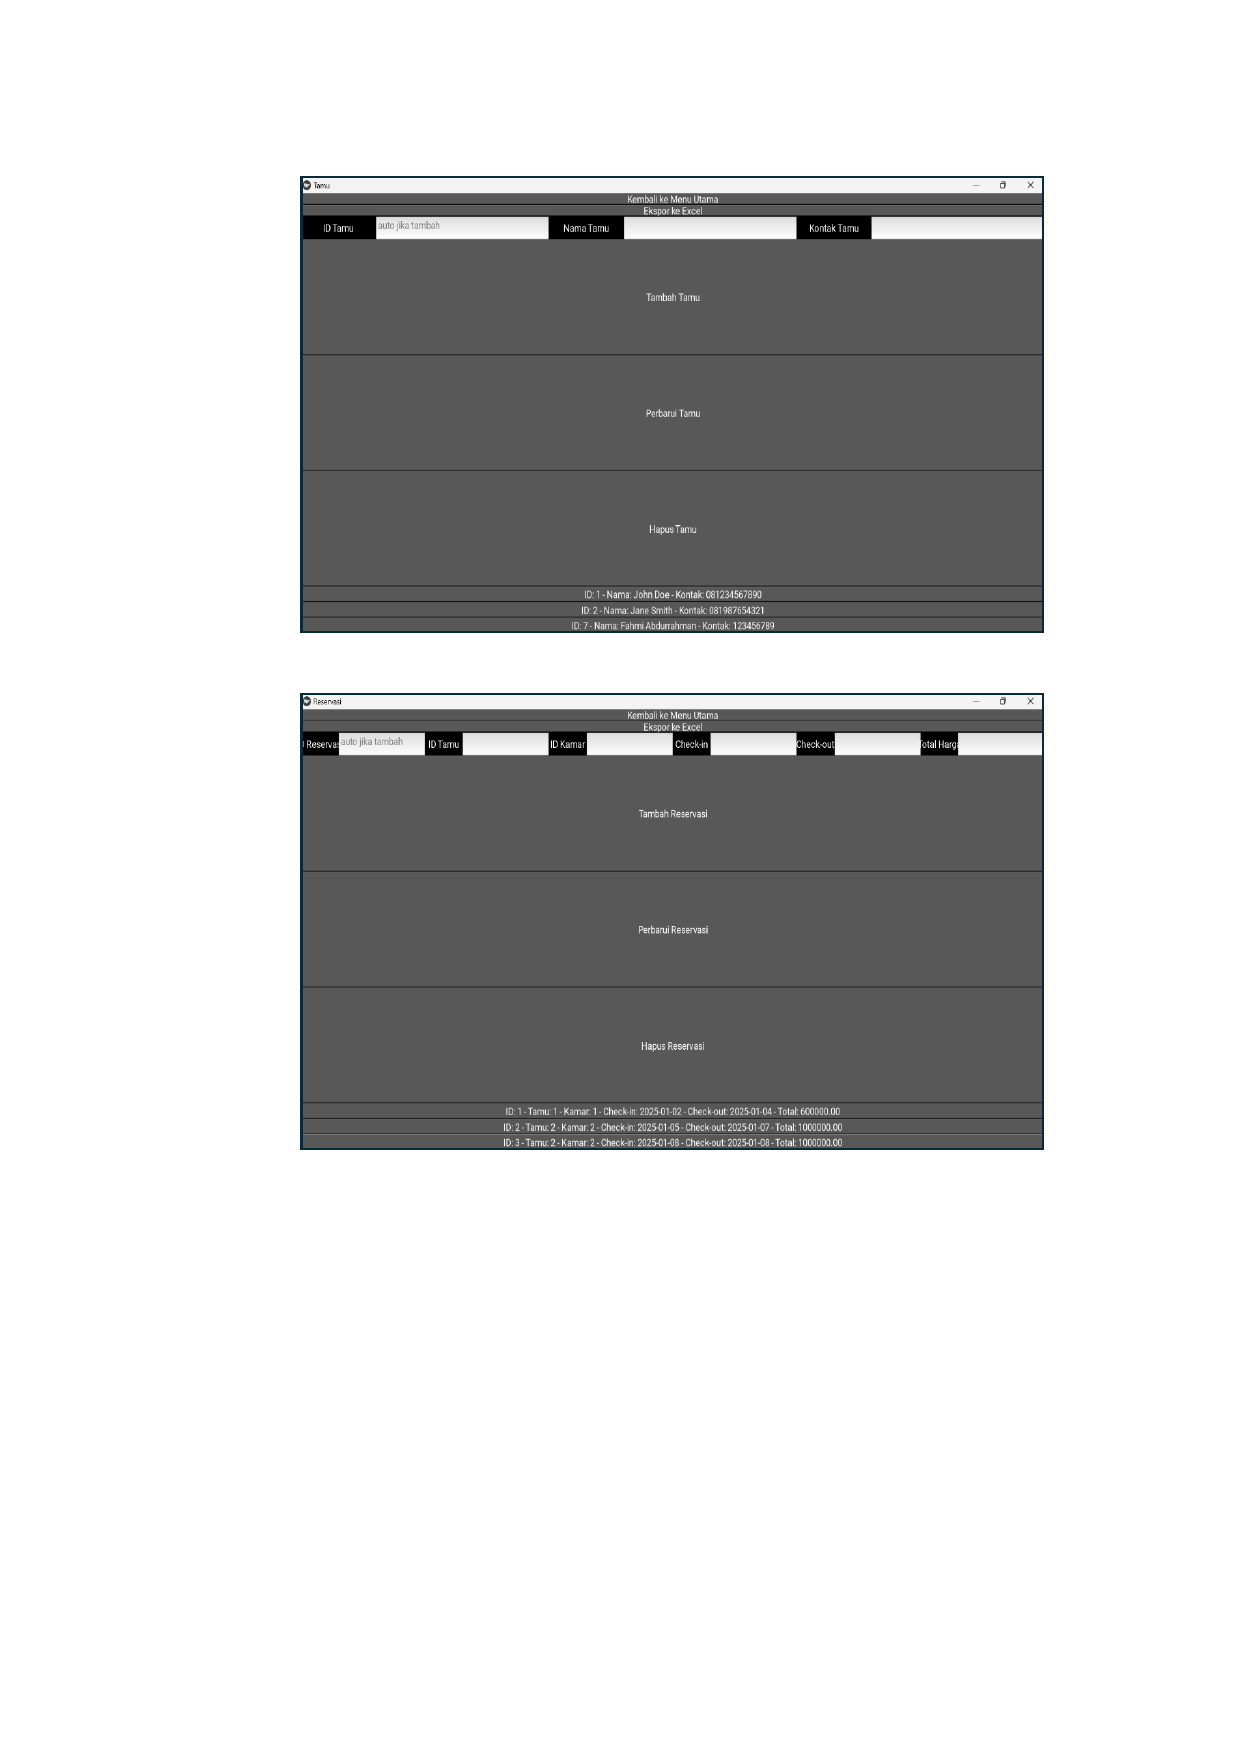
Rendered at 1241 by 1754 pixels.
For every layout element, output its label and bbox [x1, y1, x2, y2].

picture [303, 695, 1042, 1148]
picture [303, 178, 1042, 631]
